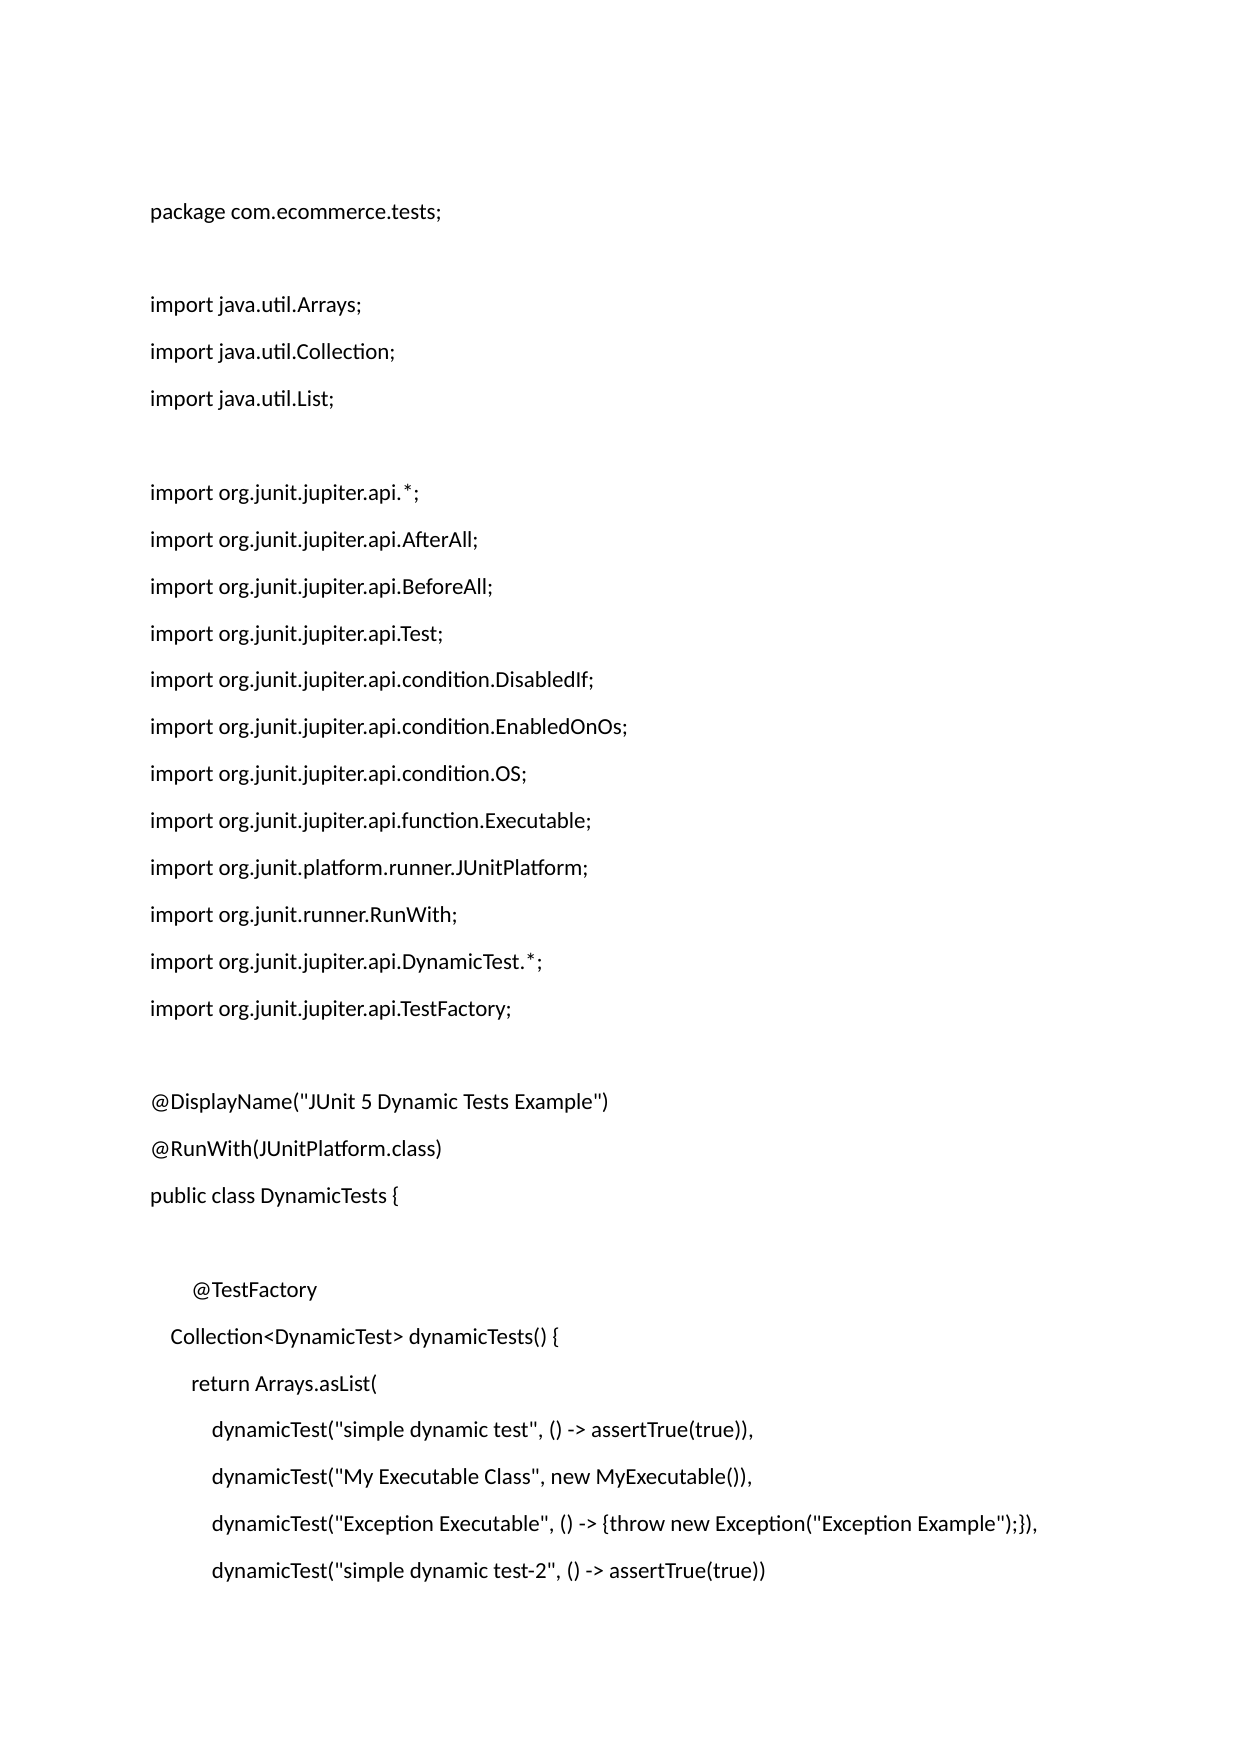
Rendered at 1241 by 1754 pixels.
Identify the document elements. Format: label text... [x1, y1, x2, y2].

text import java.util.Arrays; [150, 291, 1090, 319]
text import java.util.Collection; [150, 337, 1090, 366]
text @TestFactory [150, 1275, 1090, 1303]
text import org.junit.jupiter.api.function.Executable; [150, 806, 1090, 834]
text import java.util.List; [150, 384, 1090, 412]
text @RunWith(JUnitPlatform.class) [150, 1134, 1090, 1162]
text import org.junit.platform.runner.JUnitPlatform; [150, 853, 1090, 881]
text public class DynamicTests { [150, 1181, 1090, 1209]
text import org.junit.jupiter.api.Test; [150, 619, 1090, 647]
text import org.junit.jupiter.api.AfterAll; [150, 525, 1090, 553]
text dynamicTest("Exception Executable", () -> {throw new Exception("Exception Example");}), [150, 1509, 1090, 1537]
text dynamicTest("simple dynamic test-2", () -> assertTrue(true)) [150, 1556, 1090, 1584]
text import org.junit.jupiter.api.condition.EnabledOnOs; [150, 712, 1090, 741]
text import org.junit.jupiter.api.condition.OS; [150, 759, 1090, 787]
text import org.junit.jupiter.api.BeforeAll; [150, 572, 1090, 600]
text return Arrays.asList( [150, 1369, 1090, 1397]
text import org.junit.jupiter.api.TestFactory; [150, 994, 1090, 1022]
text import org.junit.jupiter.api.*; [150, 478, 1090, 506]
text dynamicTest("simple dynamic test", () -> assertTrue(true)), [150, 1416, 1090, 1444]
text import org.junit.jupiter.api.condition.DisabledIf; [150, 666, 1090, 694]
text package com.ecommerce.tests; [150, 197, 1090, 225]
text @DisplayName("JUnit 5 Dynamic Tests Example") [150, 1087, 1090, 1116]
text Collection<DynamicTest> dynamicTests() { [150, 1322, 1090, 1350]
text import org.junit.jupiter.api.DynamicTest.*; [150, 947, 1090, 975]
text import org.junit.runner.RunWith; [150, 900, 1090, 928]
text dynamicTest("My Executable Class", new MyExecutable()), [150, 1462, 1090, 1491]
